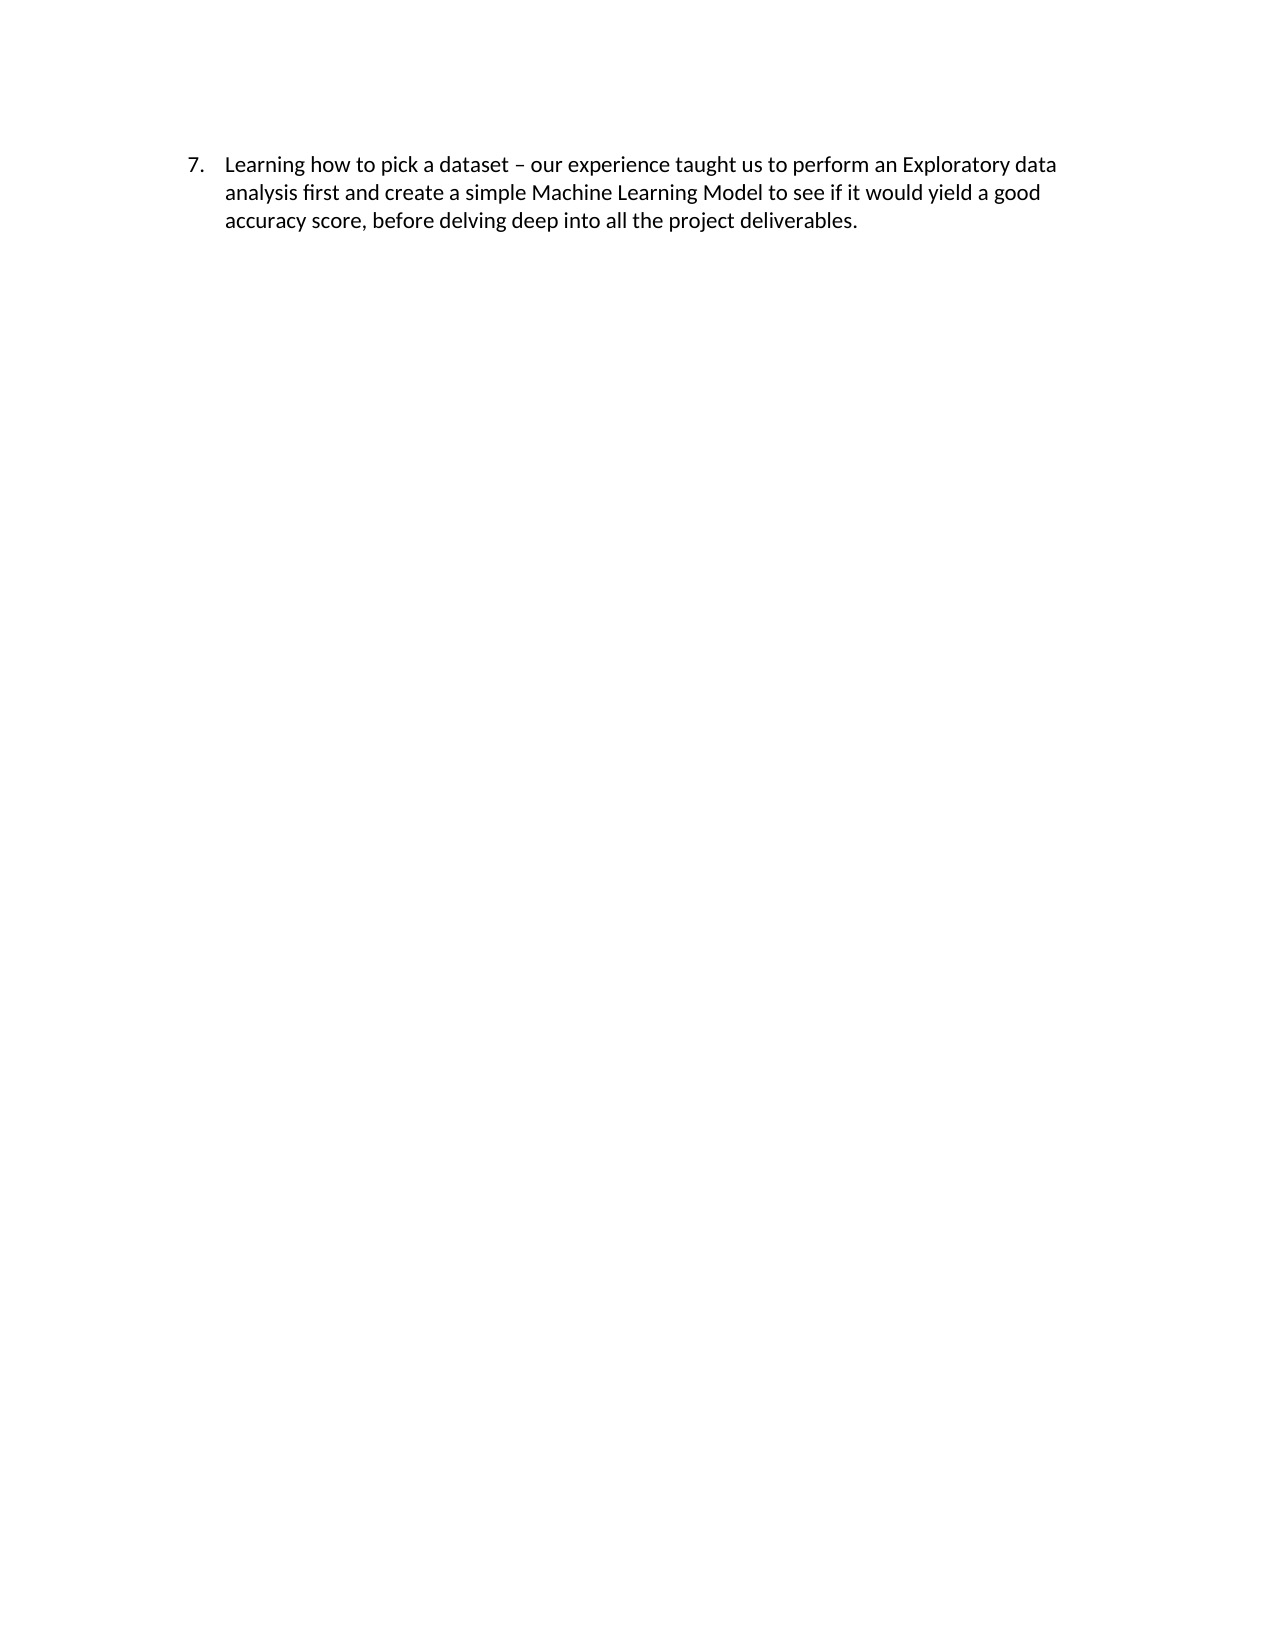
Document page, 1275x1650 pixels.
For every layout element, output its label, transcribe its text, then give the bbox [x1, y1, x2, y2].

list Learning how to pick a dataset – our experience taught us to perform an Exploratory data analysis first and create a simple Machine Learning Model to see if it would yield a good accuracy score, before delving deep into all the project deliverables. [187, 150, 1125, 234]
